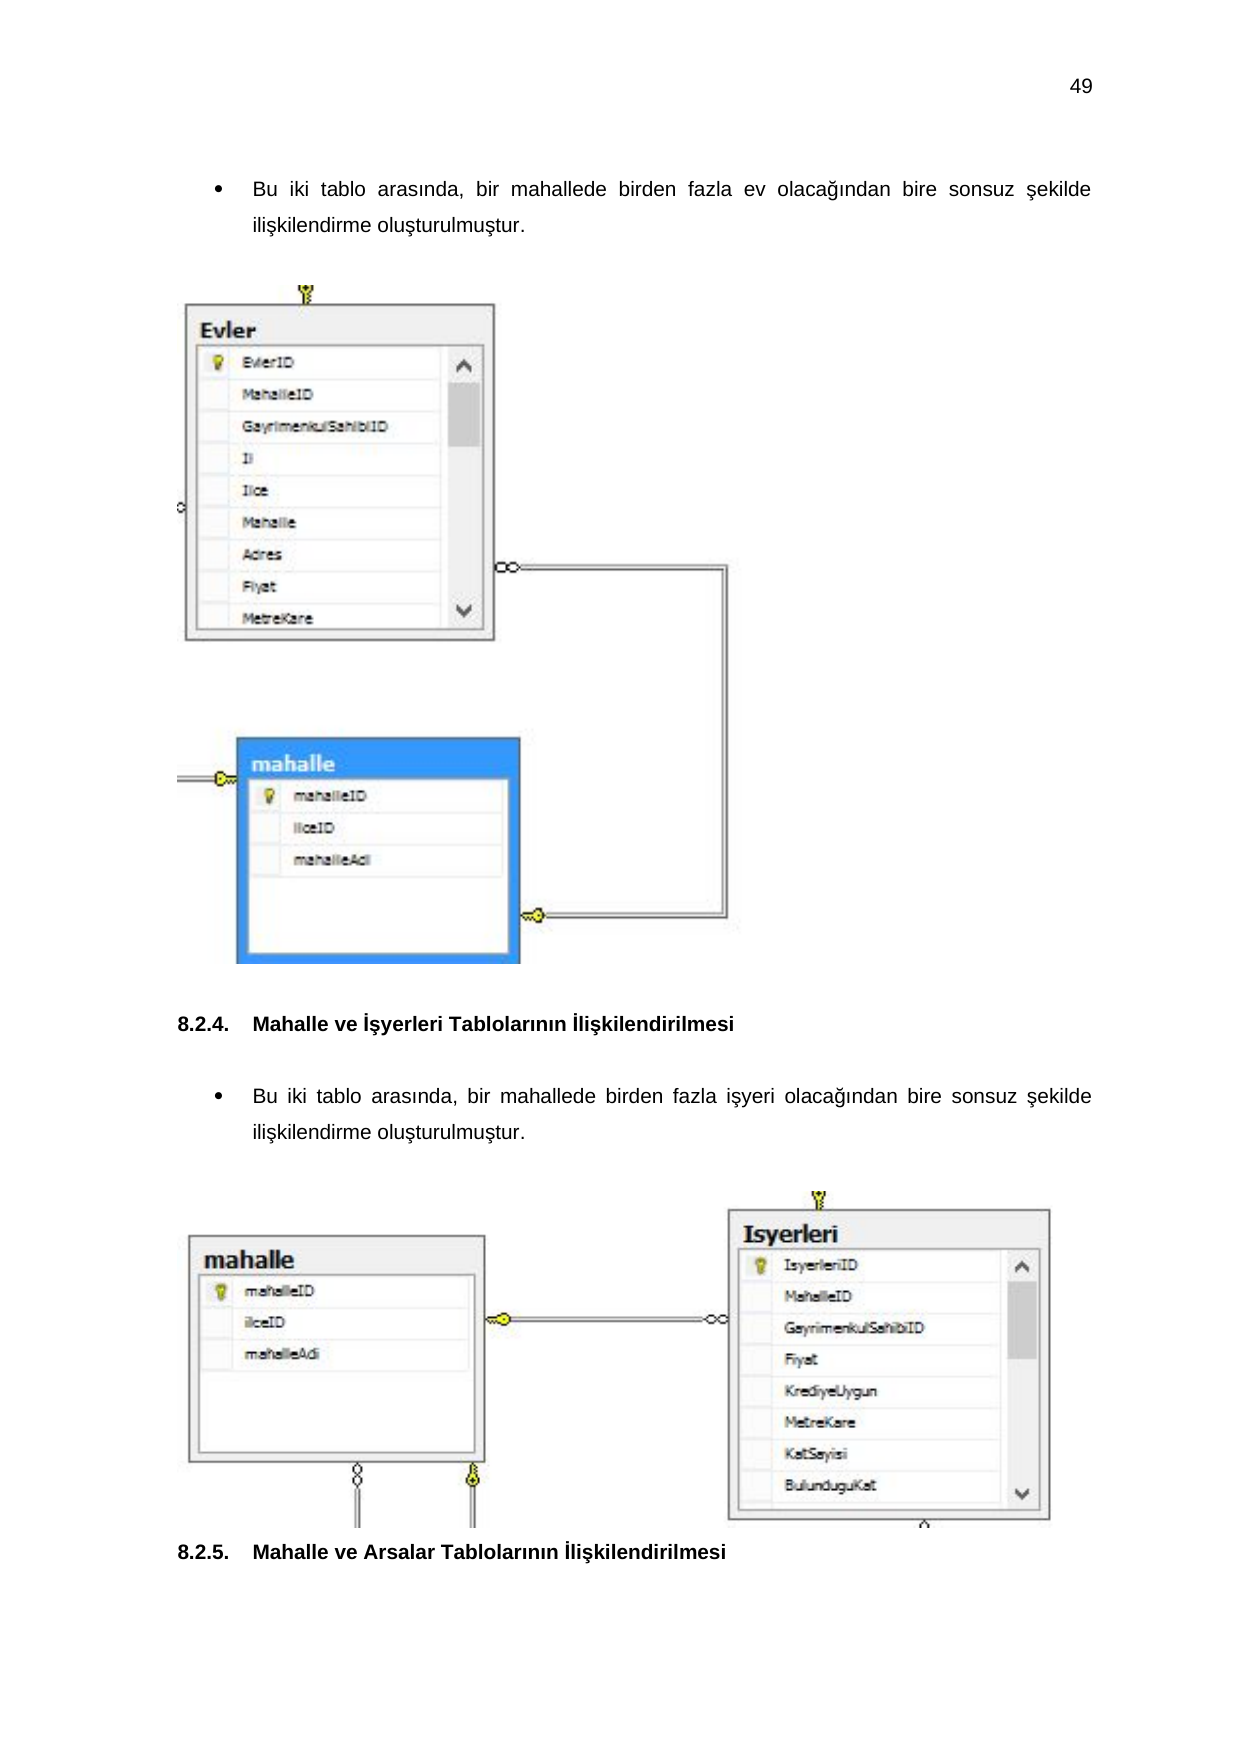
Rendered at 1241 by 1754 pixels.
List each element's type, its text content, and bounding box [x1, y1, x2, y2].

subtitle Mahalle ve Arsalar Tablolarının İlişkilendirilmesi [177, 1540, 1092, 1564]
picture [177, 285, 752, 964]
subtitle Mahalle ve İşyerleri Tablolarının İlişkilendirilmesi [177, 1012, 1092, 1036]
list Bu iki tablo arasında, bir mahallede birden fazla işyeri olacağından bire sonsuz şekilde ilişkilendirme oluşturulmuştur. [215, 1083, 1092, 1143]
list Bu iki tablo arasında, bir mahallede birden fazla ev olacağından bire sonsuz şekilde ilişkilendirme oluşturulmuştur. [215, 177, 1092, 237]
picture [177, 1191, 1090, 1528]
